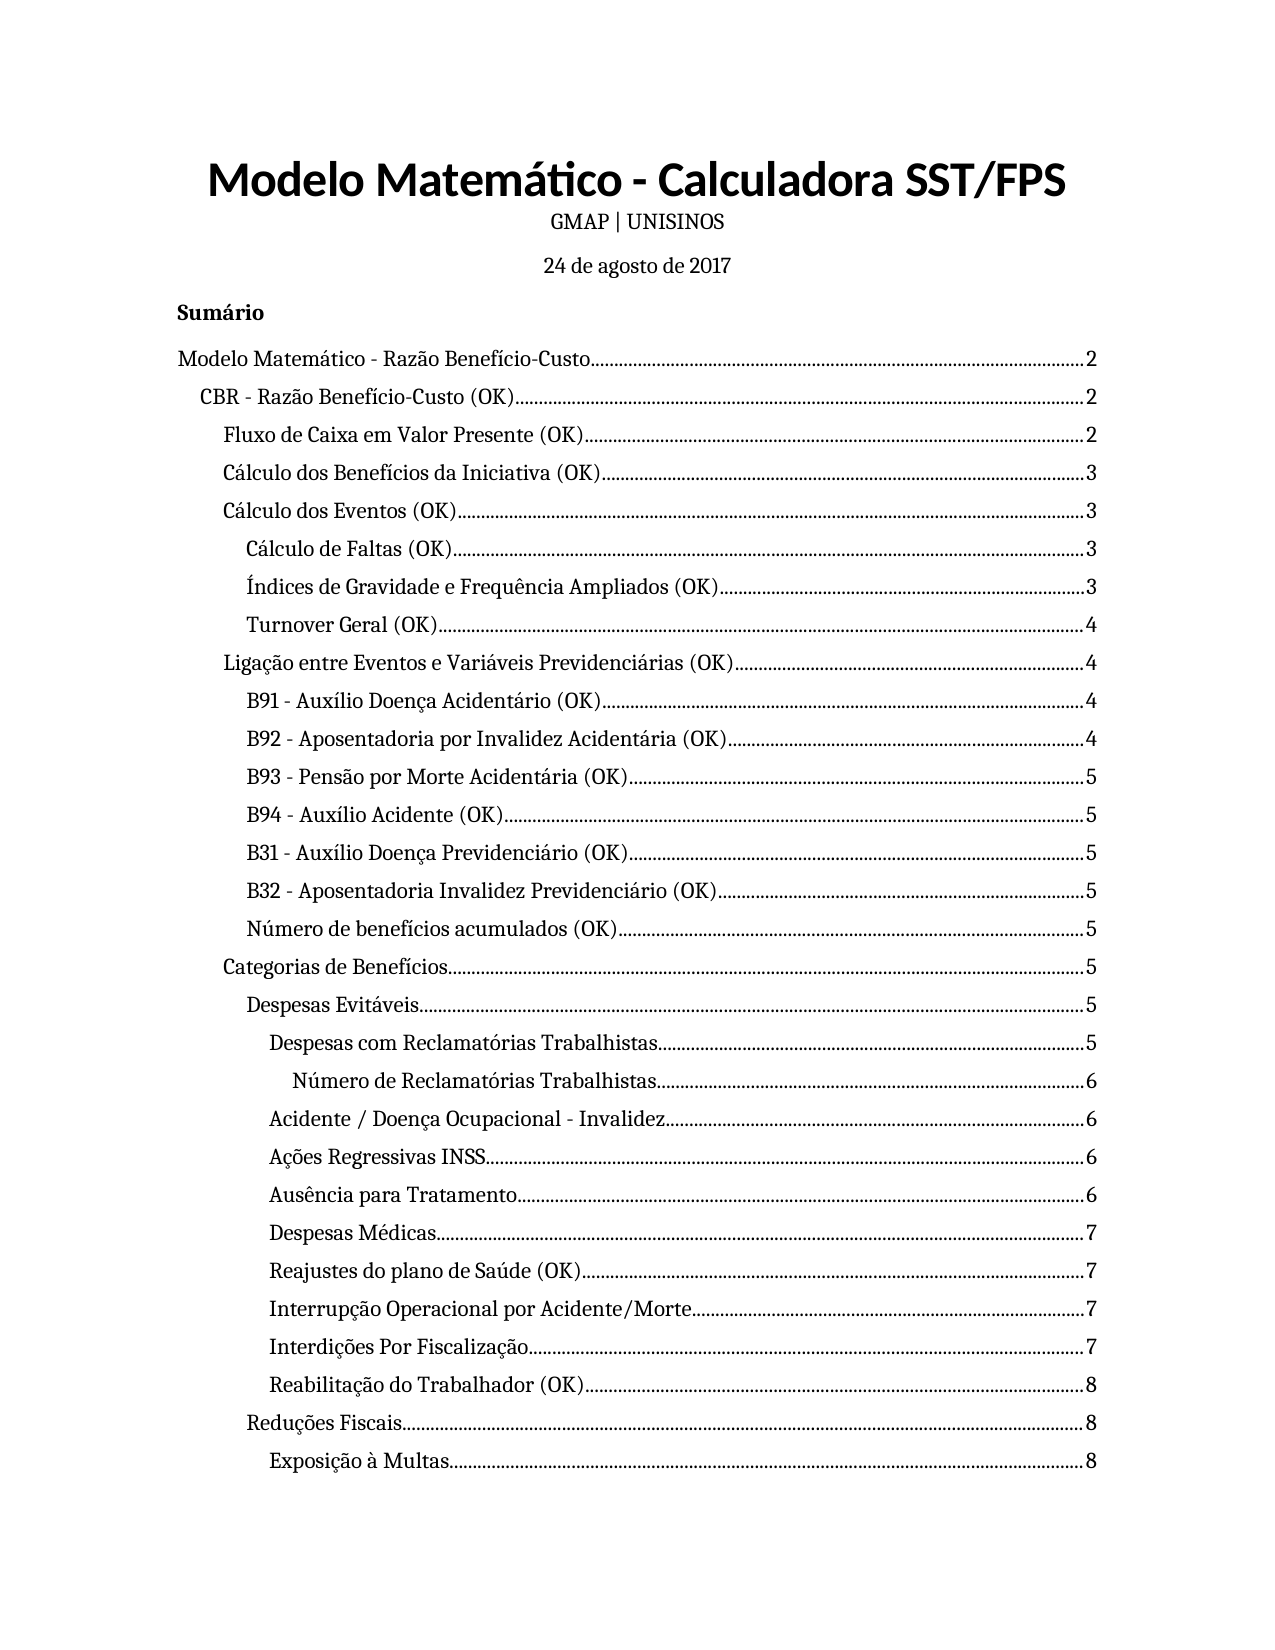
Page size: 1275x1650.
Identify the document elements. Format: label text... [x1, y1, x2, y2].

text B93 - Pensão por Morte Acidentária (OK) 5 [246, 764, 1098, 790]
text Modelo Matemático - Razão Benefício-Custo 2 [177, 346, 1098, 372]
text B94 - Auxílio Acidente (OK) 5 [246, 802, 1098, 828]
text Reduções Fiscais 8 [246, 1410, 1098, 1437]
text Despesas Médicas 7 [269, 1220, 1098, 1246]
text Número de Reclamatórias Trabalhistas 6 [292, 1068, 1098, 1094]
text Ausência para Tratamento 6 [269, 1182, 1098, 1208]
text Despesas com Reclamatórias Trabalhistas 5 [269, 1030, 1098, 1056]
text GMAP | UNISINOS [177, 209, 1098, 235]
text Cálculo de Faltas (OK) 3 [246, 536, 1098, 562]
text Interdições Por Fiscalização 7 [269, 1334, 1098, 1361]
text B31 - Auxílio Doença Previdenciário (OK) 5 [246, 840, 1098, 866]
title Modelo Matemático - Calculadora SST/FPS [177, 148, 1098, 209]
text 24 de agosto de 2017 [177, 253, 1098, 279]
text Número de benefícios acumulados (OK) 5 [246, 916, 1098, 942]
text B91 - Auxílio Doença Acidentário (OK) 4 [246, 688, 1098, 714]
text Ligação entre Eventos e Variáveis Previdenciárias (OK) 4 [223, 650, 1098, 676]
text Índices de Gravidade e Frequência Ampliados (OK) 3 [246, 574, 1098, 600]
text Reajustes do plano de Saúde (OK) 7 [269, 1258, 1098, 1284]
text Acidente / Doença Ocupacional - Invalidez 6 [269, 1106, 1098, 1132]
text Reabilitação do Trabalhador (OK) 8 [269, 1372, 1098, 1398]
text Despesas Evitáveis 5 [246, 992, 1098, 1018]
text B32 - Aposentadoria Invalidez Previdenciário (OK) 5 [246, 878, 1098, 904]
text Sumário [177, 299, 1098, 326]
text Ações Regressivas INSS 6 [269, 1144, 1098, 1170]
text CBR - Razão Benefício-Custo (OK) 2 [200, 384, 1098, 410]
text B92 - Aposentadoria por Invalidez Acidentária (OK) 4 [246, 726, 1098, 752]
text Cálculo dos Eventos (OK) 3 [223, 498, 1098, 524]
text Interrupção Operacional por Acidente/Morte 7 [269, 1296, 1098, 1322]
text Exposição à Multas 8 [269, 1448, 1098, 1474]
text Turnover Geral (OK) 4 [246, 612, 1098, 638]
text Fluxo de Caixa em Valor Presente (OK) 2 [223, 422, 1098, 448]
text Categorias de Benefícios 5 [223, 954, 1098, 980]
text Cálculo dos Benefícios da Iniciativa (OK) 3 [223, 460, 1098, 486]
